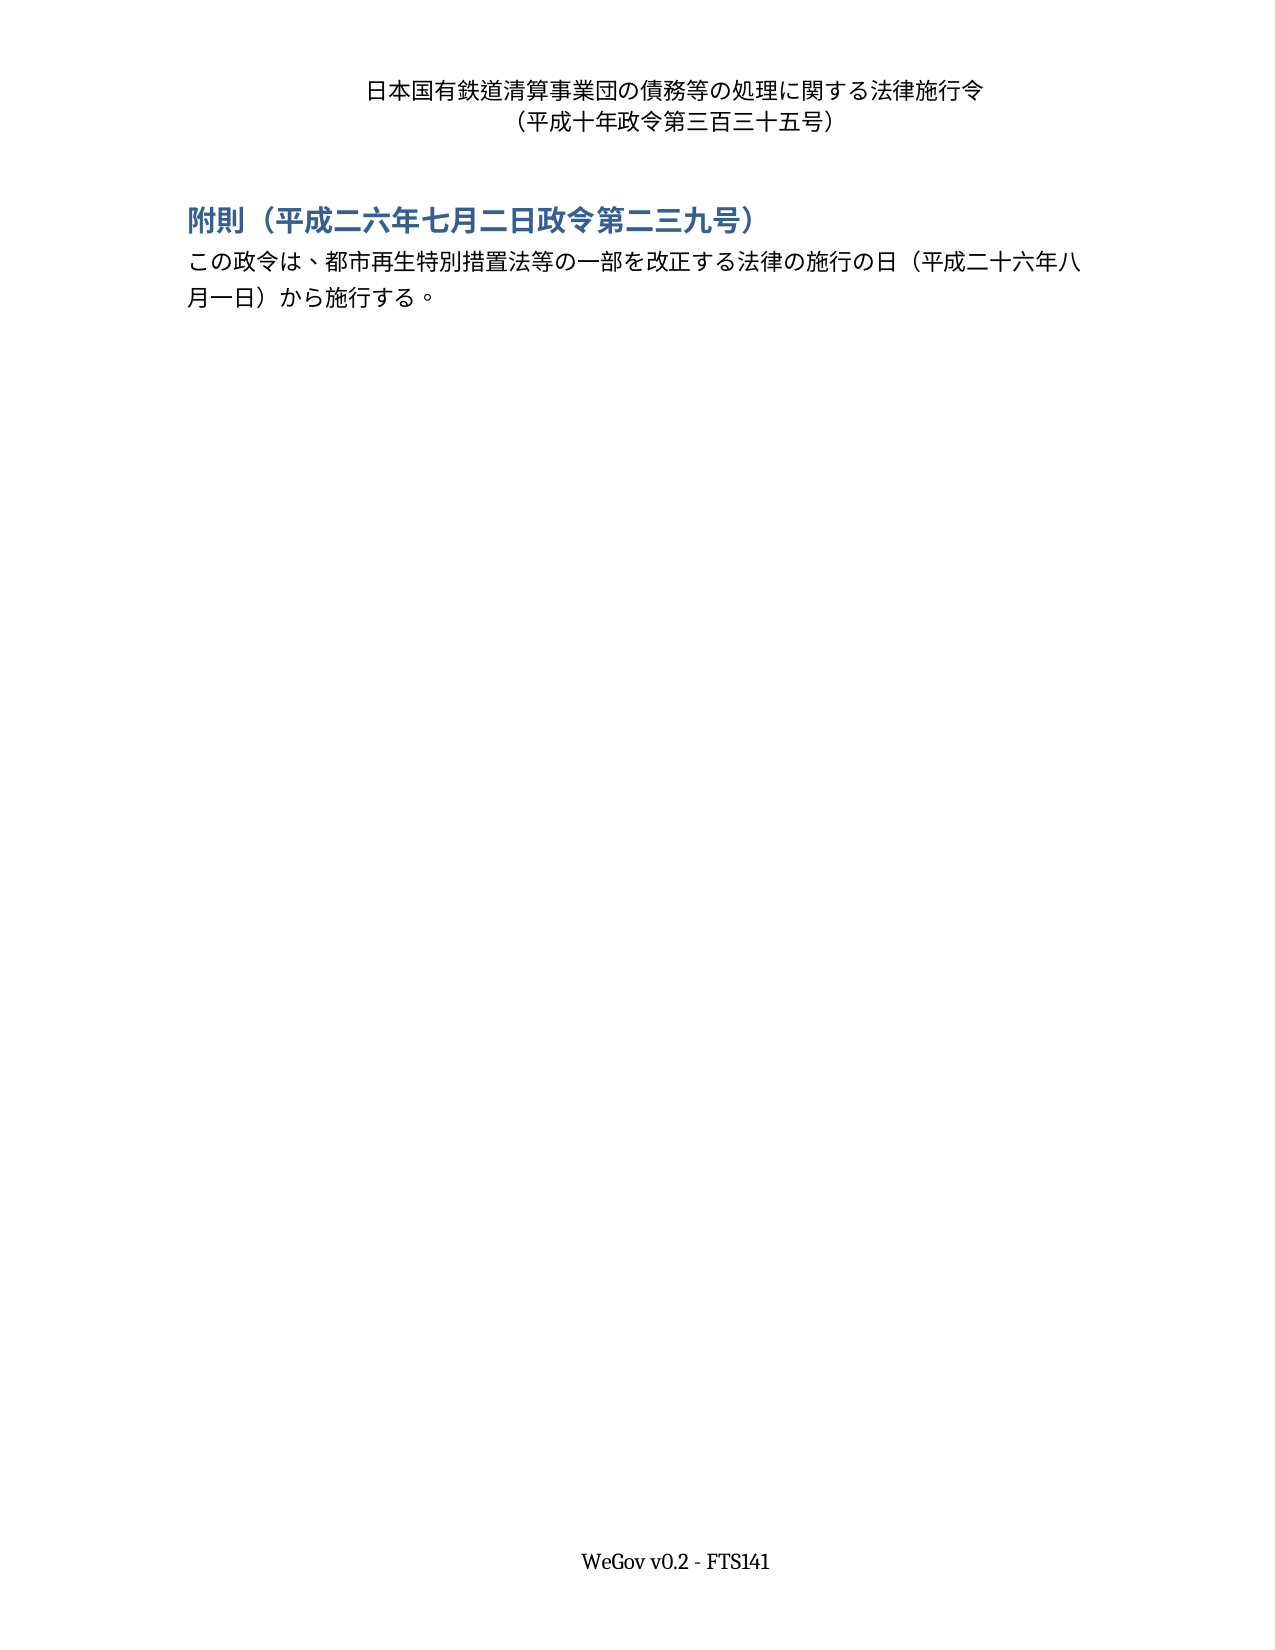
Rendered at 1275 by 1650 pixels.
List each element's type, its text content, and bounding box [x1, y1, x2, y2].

subtitle 附則（平成二六年七月二日政令第二三九号） [187, 200, 1087, 240]
text この政令は、都市再生特別措置法等の一部を改正する法律の施行の日（平成二十六年八月一日）から施行する。 [187, 246, 1087, 313]
